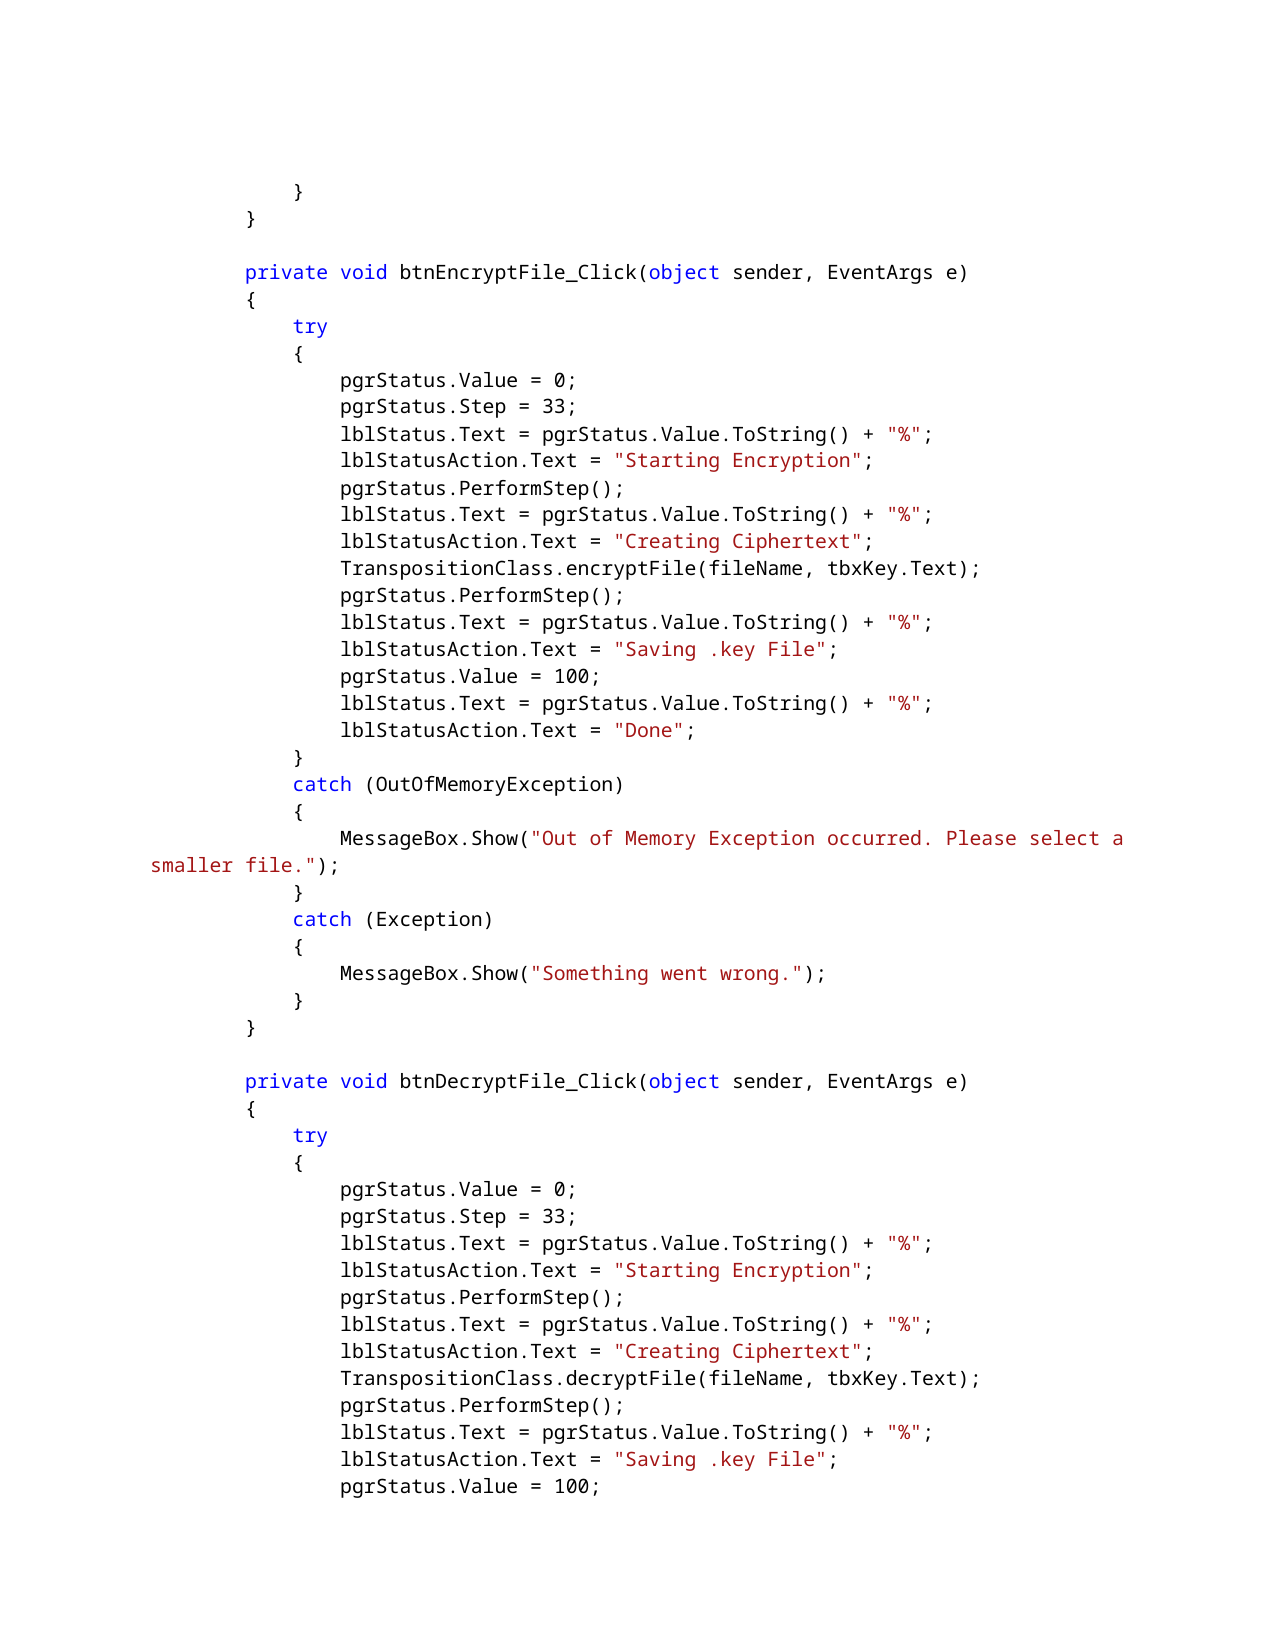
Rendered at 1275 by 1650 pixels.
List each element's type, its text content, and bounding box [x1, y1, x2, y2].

text catch (Exception) [150, 905, 1125, 932]
text lblStatusAction.Text = "Saving .key File"; [150, 636, 1125, 663]
text { [150, 285, 1125, 312]
text pgrStatus.PerformStep(); [150, 582, 1125, 609]
text pgrStatus.Value = 0; [150, 366, 1125, 393]
text private void btnDecryptFile_Click(object sender, EventArgs e) [150, 1067, 1125, 1094]
text try [150, 312, 1125, 339]
text lblStatusAction.Text = "Starting Encryption"; [150, 447, 1125, 474]
text lblStatus.Text = pgrStatus.Value.ToString() + "%"; [150, 1310, 1125, 1337]
text catch (OutOfMemoryException) [150, 771, 1125, 797]
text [150, 1418, 1125, 1445]
text pgrStatus.PerformStep(); [150, 1391, 1125, 1418]
text } [150, 878, 1125, 905]
text lblStatus.Text = pgrStatus.Value.ToString() + "%"; [150, 501, 1125, 528]
text lblStatusAction.Text = "Saving .key File"; [150, 1445, 1125, 1472]
text pgrStatus.Value = 100; [150, 1472, 1125, 1499]
text pgrStatus.Step = 33; [150, 1202, 1125, 1229]
text { [150, 797, 1125, 824]
text TranspositionClass.encryptFile(fileName, tbxKey.Text); [150, 555, 1125, 582]
text MessageBox.Show("Something went wrong."); [150, 959, 1125, 986]
text pgrStatus.PerformStep(); [150, 474, 1125, 501]
text lblStatus.Text = pgrStatus.Value.ToString() + "%"; [150, 1229, 1125, 1256]
text lblStatusAction.Text = "Starting Encryption"; [150, 1256, 1125, 1283]
text MessageBox.Show("Out of Memory Exception occurred. Please select a smaller file."); [150, 824, 1125, 878]
text pgrStatus.PerformStep(); [150, 1283, 1125, 1310]
text pgrStatus.Step = 33; [150, 393, 1125, 420]
text private void btnEncryptFile_Click(object sender, EventArgs e) [150, 258, 1125, 285]
text lblStatus.Text = pgrStatus.Value.ToString() + "%"; [150, 420, 1125, 447]
text pgrStatus.Value = 100; [150, 663, 1125, 689]
text { [150, 339, 1125, 366]
text } [150, 177, 1125, 204]
text try [150, 1121, 1125, 1148]
text pgrStatus.Value = 0; [150, 1175, 1125, 1202]
text lblStatus.Text = pgrStatus.Value.ToString() + "%"; [150, 609, 1125, 636]
text lblStatusAction.Text = "Creating Ciphertext"; [150, 1337, 1125, 1364]
text } [150, 1013, 1125, 1040]
text } [150, 204, 1125, 231]
text { [150, 932, 1125, 959]
text } [150, 743, 1125, 771]
text lblStatusAction.Text = "Done"; [150, 717, 1125, 743]
text TranspositionClass.decryptFile(fileName, tbxKey.Text); [150, 1364, 1125, 1391]
text lblStatus.Text = pgrStatus.Value.ToString() + "%"; [150, 689, 1125, 717]
text lblStatusAction.Text = "Creating Ciphertext"; [150, 528, 1125, 555]
text { [150, 1148, 1125, 1175]
text { [150, 1094, 1125, 1121]
text } [150, 986, 1125, 1013]
